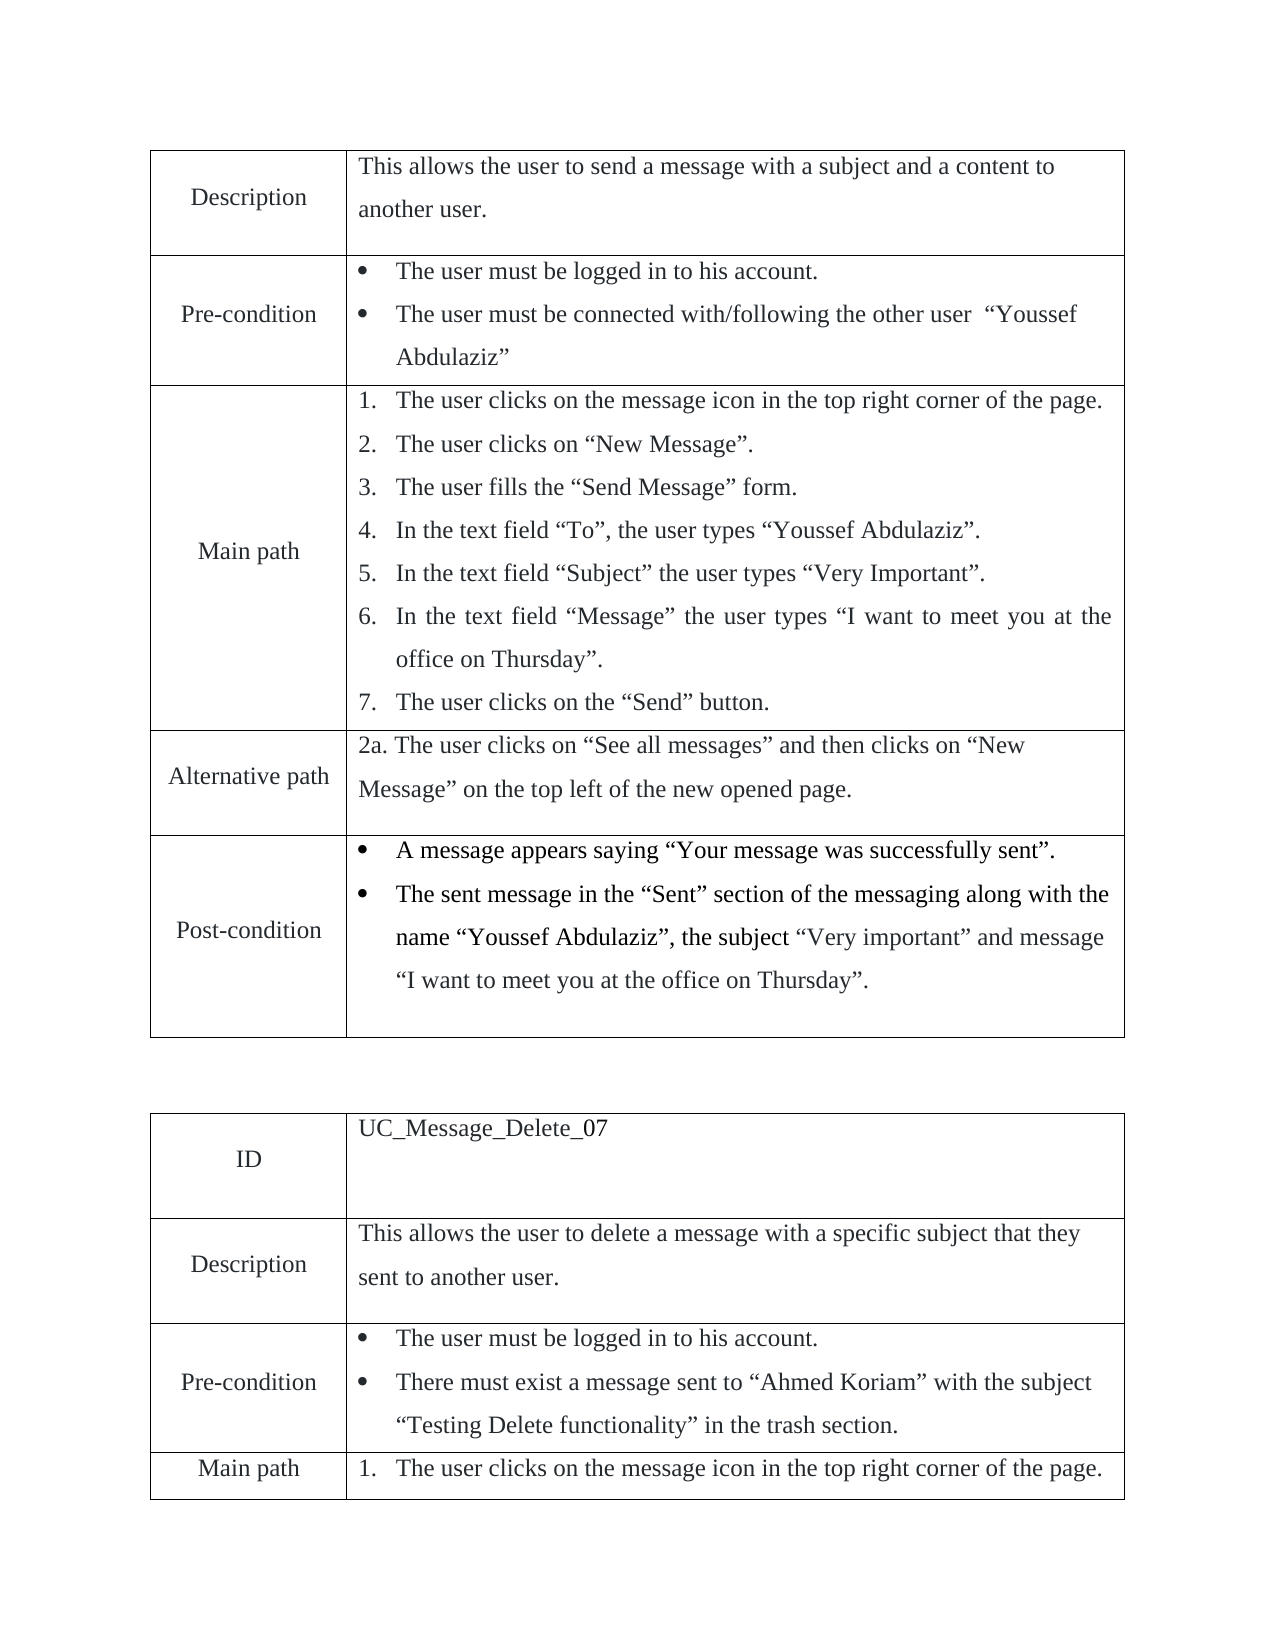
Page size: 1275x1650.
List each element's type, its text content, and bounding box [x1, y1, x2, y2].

table_cell Main path [151, 386, 346, 729]
table_cell A message appears saying “Your message was successfully sent”. The sent message in the “Sent” section of the messaging along with the name “Youssef Abdulaziz”, the subject “Very important” and message “I want to meet you at the office on Thursday”. [347, 836, 1124, 1037]
table_cell Alternative path [151, 731, 346, 834]
table_cell This allows the user to delete a message with a specific subject that they sent to another user. [347, 1219, 1124, 1322]
table_cell Main path [151, 1453, 346, 1499]
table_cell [347, 1453, 1124, 1499]
table_cell Pre-condition [151, 1324, 346, 1452]
table_cell 2a. The user clicks on “See all messages” and then clicks on “New Message” on the top left of the new opened page. [347, 731, 1124, 834]
table_cell This allows the user to send a message with a subject and a content to another user. [347, 151, 1124, 255]
table_header ID [151, 1114, 346, 1217]
table_cell The user must be logged in to his account. The user must be connected with/following the other user “Youssef Abdulaziz” [347, 256, 1124, 384]
table_cell Description [151, 151, 346, 255]
table_header UC_Message_Delete_07 [347, 1114, 1124, 1217]
table_cell Pre-condition [151, 256, 346, 384]
table_cell Description [151, 1219, 346, 1322]
table_cell The user clicks on the message icon in the top right corner of the page. The user clicks on “New Message”. The user fills the “Send Message” form. In the text field “To”, the user types “Youssef Abdulaziz”. In the text field “Subject” the user types “Very Important”. In the text field “Message” the user types “I want to meet you at the office on Thursday”. The user clicks on the “Send” button. [347, 386, 1124, 729]
table_cell The user must be logged in to his account. There must exist a message sent to “Ahmed Koriam” with the subject “Testing Delete functionality” in the trash section. [347, 1324, 1124, 1452]
table_cell Post-condition [151, 836, 346, 1037]
